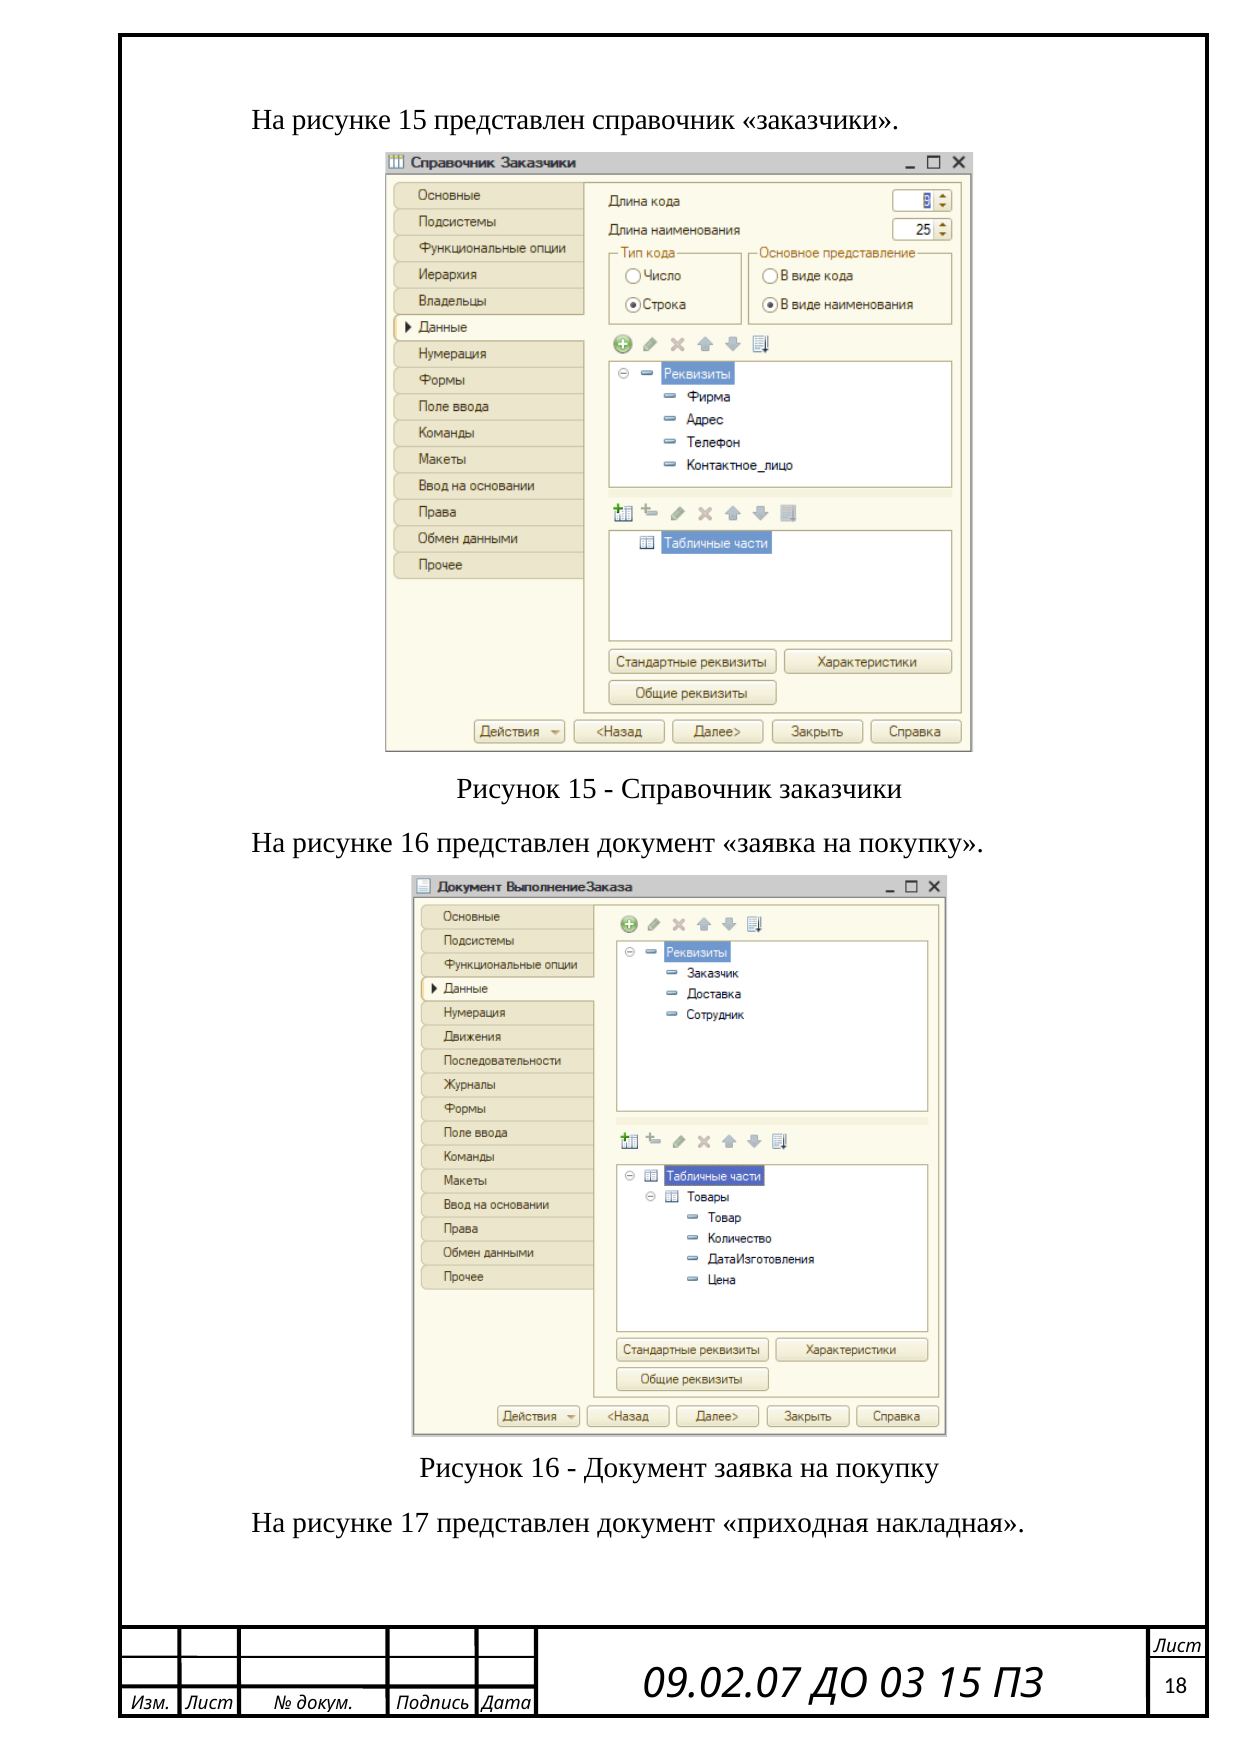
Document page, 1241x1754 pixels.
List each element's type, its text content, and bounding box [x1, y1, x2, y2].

text Рисунок 15 - Cправочник заказчики [177, 771, 1181, 804]
text На рисунке 16 представлен документ «заявка на покупку». [177, 825, 1181, 859]
text На рисунке 17 представлен документ «приходная накладная». [177, 1505, 1181, 1538]
text Рисунок 16 - Документ заявка на покупку [177, 1450, 1181, 1484]
picture [385, 152, 974, 752]
text На рисунке 15 представлен справочник «заказчики». [177, 102, 1181, 135]
picture [411, 875, 948, 1437]
